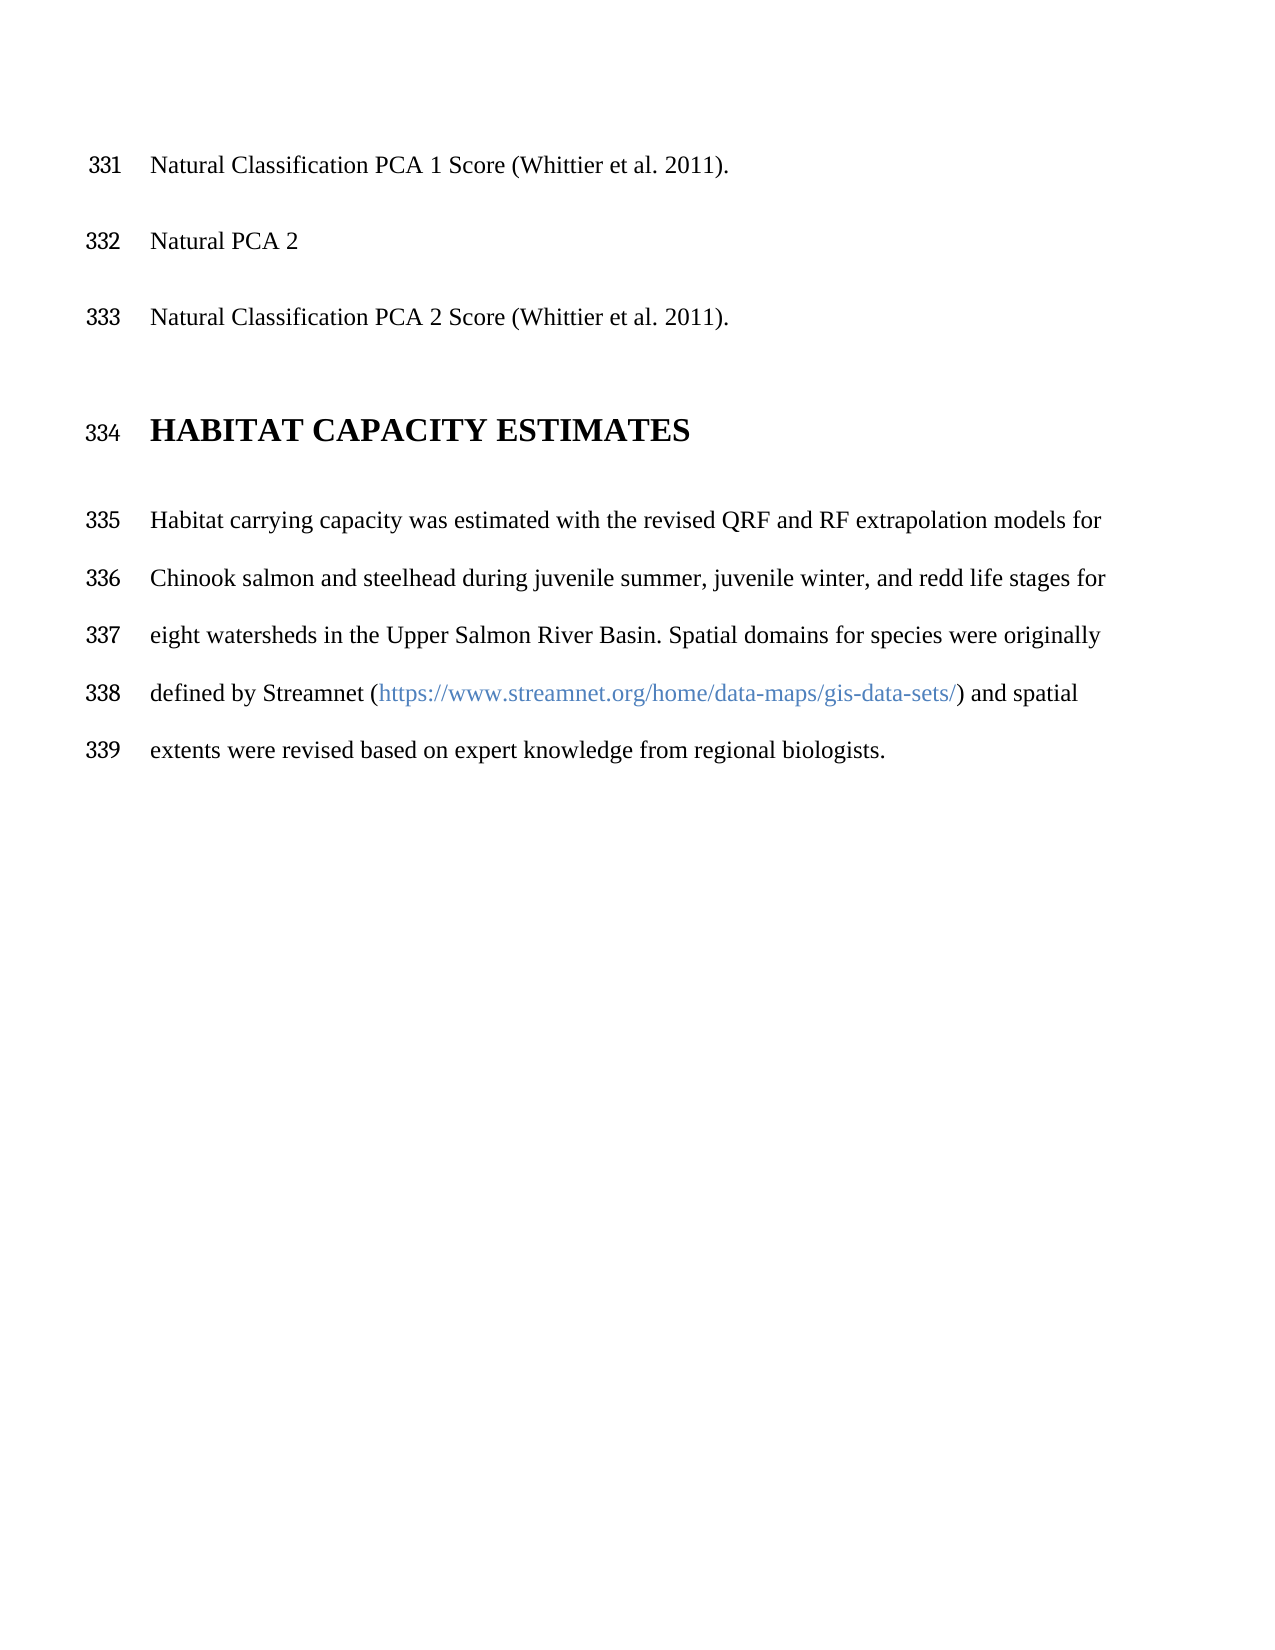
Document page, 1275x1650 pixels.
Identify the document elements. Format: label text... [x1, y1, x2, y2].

text Habitat carrying capacity was estimated with the revised QRF and RF extrapolation models for Chinook salmon and steelhead during juvenile summer, juvenile winter, and redd life stages for eight watersheds in the Upper Salmon River Basin. Spatial domains for species were originally defined by Streamnet (https://www.streamnet.org/home/data-maps/gis-data-sets/) and spatial extents were revised based on expert knowledge from regional biologists. [150, 505, 1125, 764]
text Natural Classification PCA 2 Score (Whittier et al. 2011). [150, 302, 1125, 331]
text Natural PCA 2 [150, 226, 1125, 255]
subtitle Habitat capacity estimates [150, 410, 1125, 448]
text Natural Classification PCA 1 Score (Whittier et al. 2011). [150, 150, 1125, 179]
